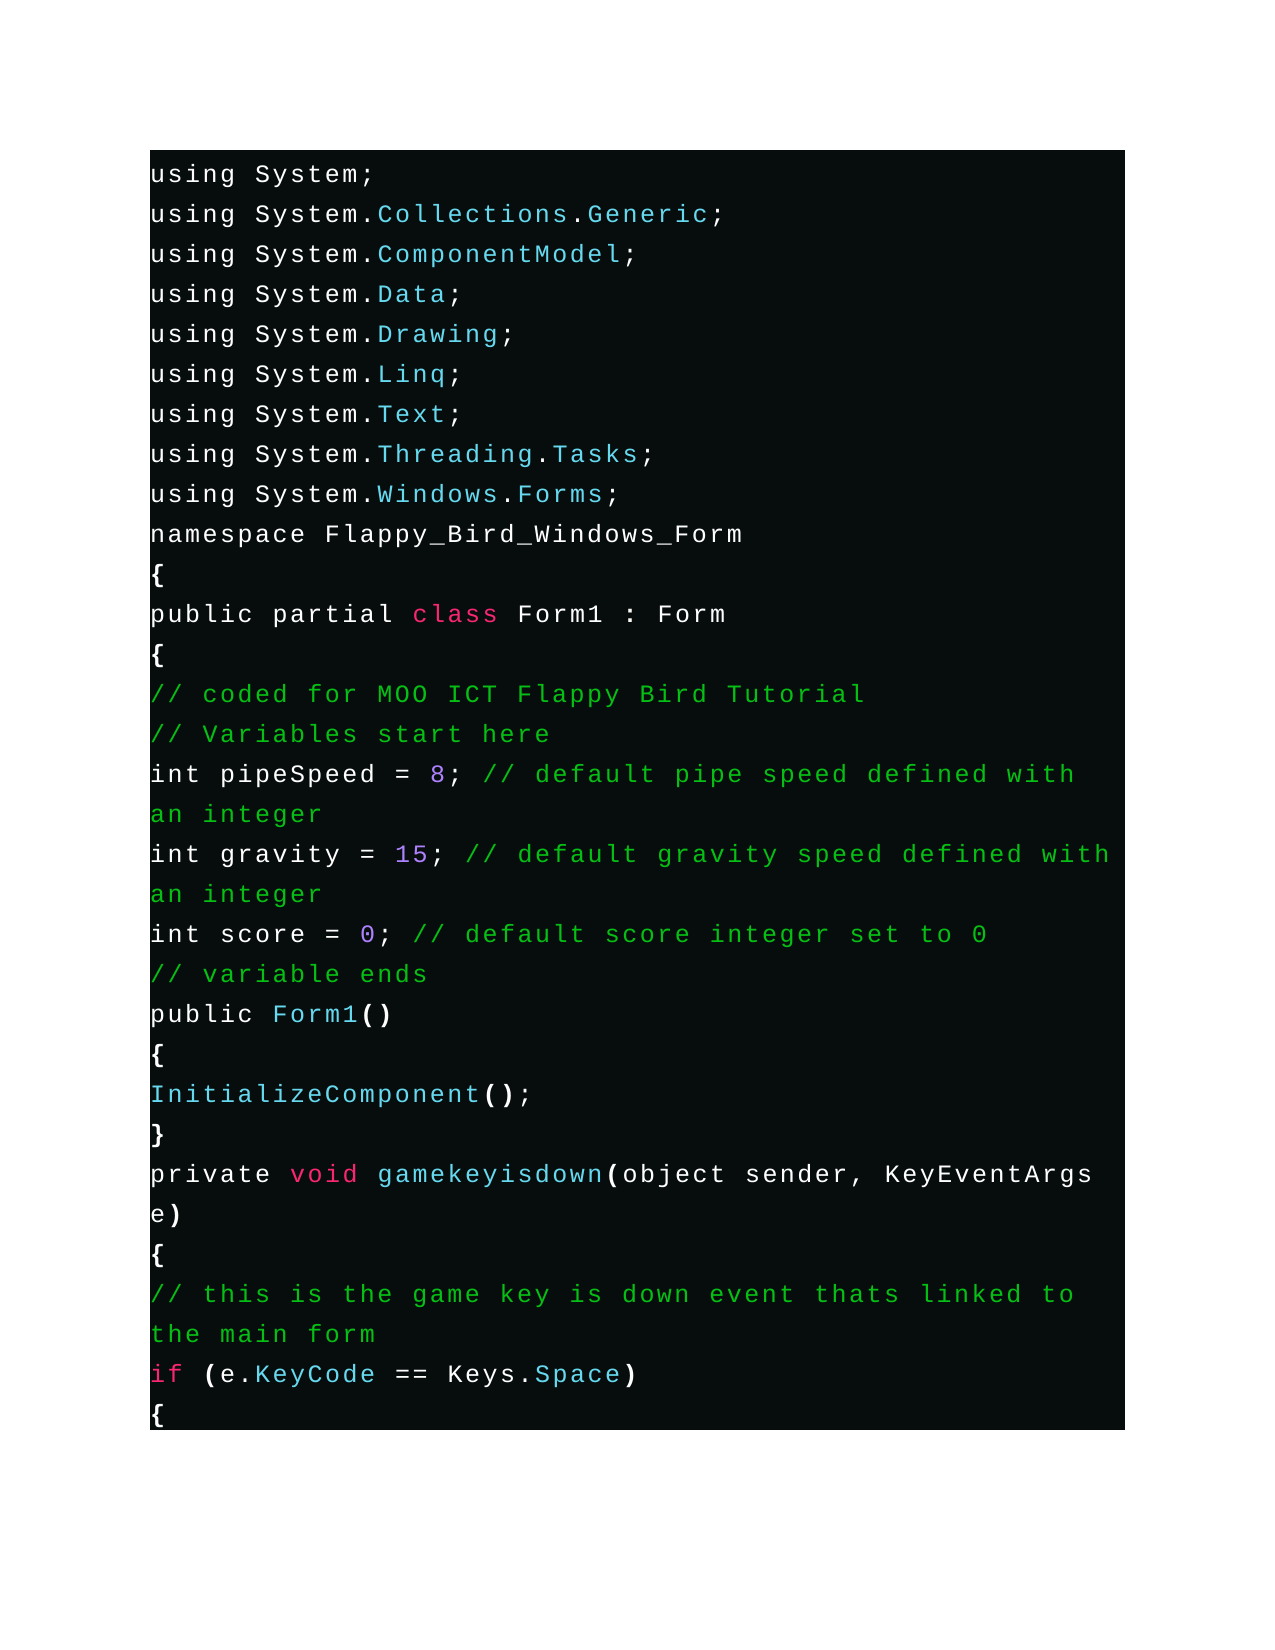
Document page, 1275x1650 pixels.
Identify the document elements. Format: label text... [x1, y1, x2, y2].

text // coded for MOO ICT Flappy Bird Tutorial [150, 670, 1125, 710]
text { [150, 1230, 1125, 1270]
text // variable ends [150, 950, 1125, 990]
text using System.ComponentModel; [150, 230, 1125, 270]
text InitializeComponent(); [150, 1070, 1125, 1110]
text namespace Flappy_Bird_Windows_Form [150, 510, 1125, 550]
text // Variables start here [150, 710, 1125, 750]
text using System.Linq; [150, 350, 1125, 390]
text using System.Collections.Generic; [150, 190, 1125, 230]
text if (e.KeyCode == Keys.Space) [150, 1350, 1125, 1390]
text using System.Threading.Tasks; [150, 430, 1125, 470]
text { [150, 550, 1125, 590]
text } [150, 1110, 1125, 1150]
text public partial class Form1 : Form [150, 590, 1125, 630]
text public Form1() [150, 990, 1125, 1030]
text int gravity = 15; // default gravity speed defined with an integer [150, 830, 1125, 910]
text int pipeSpeed = 8; // default pipe speed defined with an integer [150, 750, 1125, 830]
text using System.Text; [150, 390, 1125, 430]
text using System.Windows.Forms; [150, 470, 1125, 510]
text { [150, 1030, 1125, 1070]
text int score = 0; // default score integer set to 0 [150, 910, 1125, 950]
text private void gamekeyisdown(object sender, KeyEventArgs e) [150, 1150, 1125, 1230]
text using System.Drawing; [150, 310, 1125, 350]
text { [150, 1390, 1125, 1430]
text using System; [150, 150, 1125, 190]
text using System.Data; [150, 270, 1125, 310]
text // this is the game key is down event thats linked to the main form [150, 1270, 1125, 1350]
text { [150, 630, 1125, 670]
